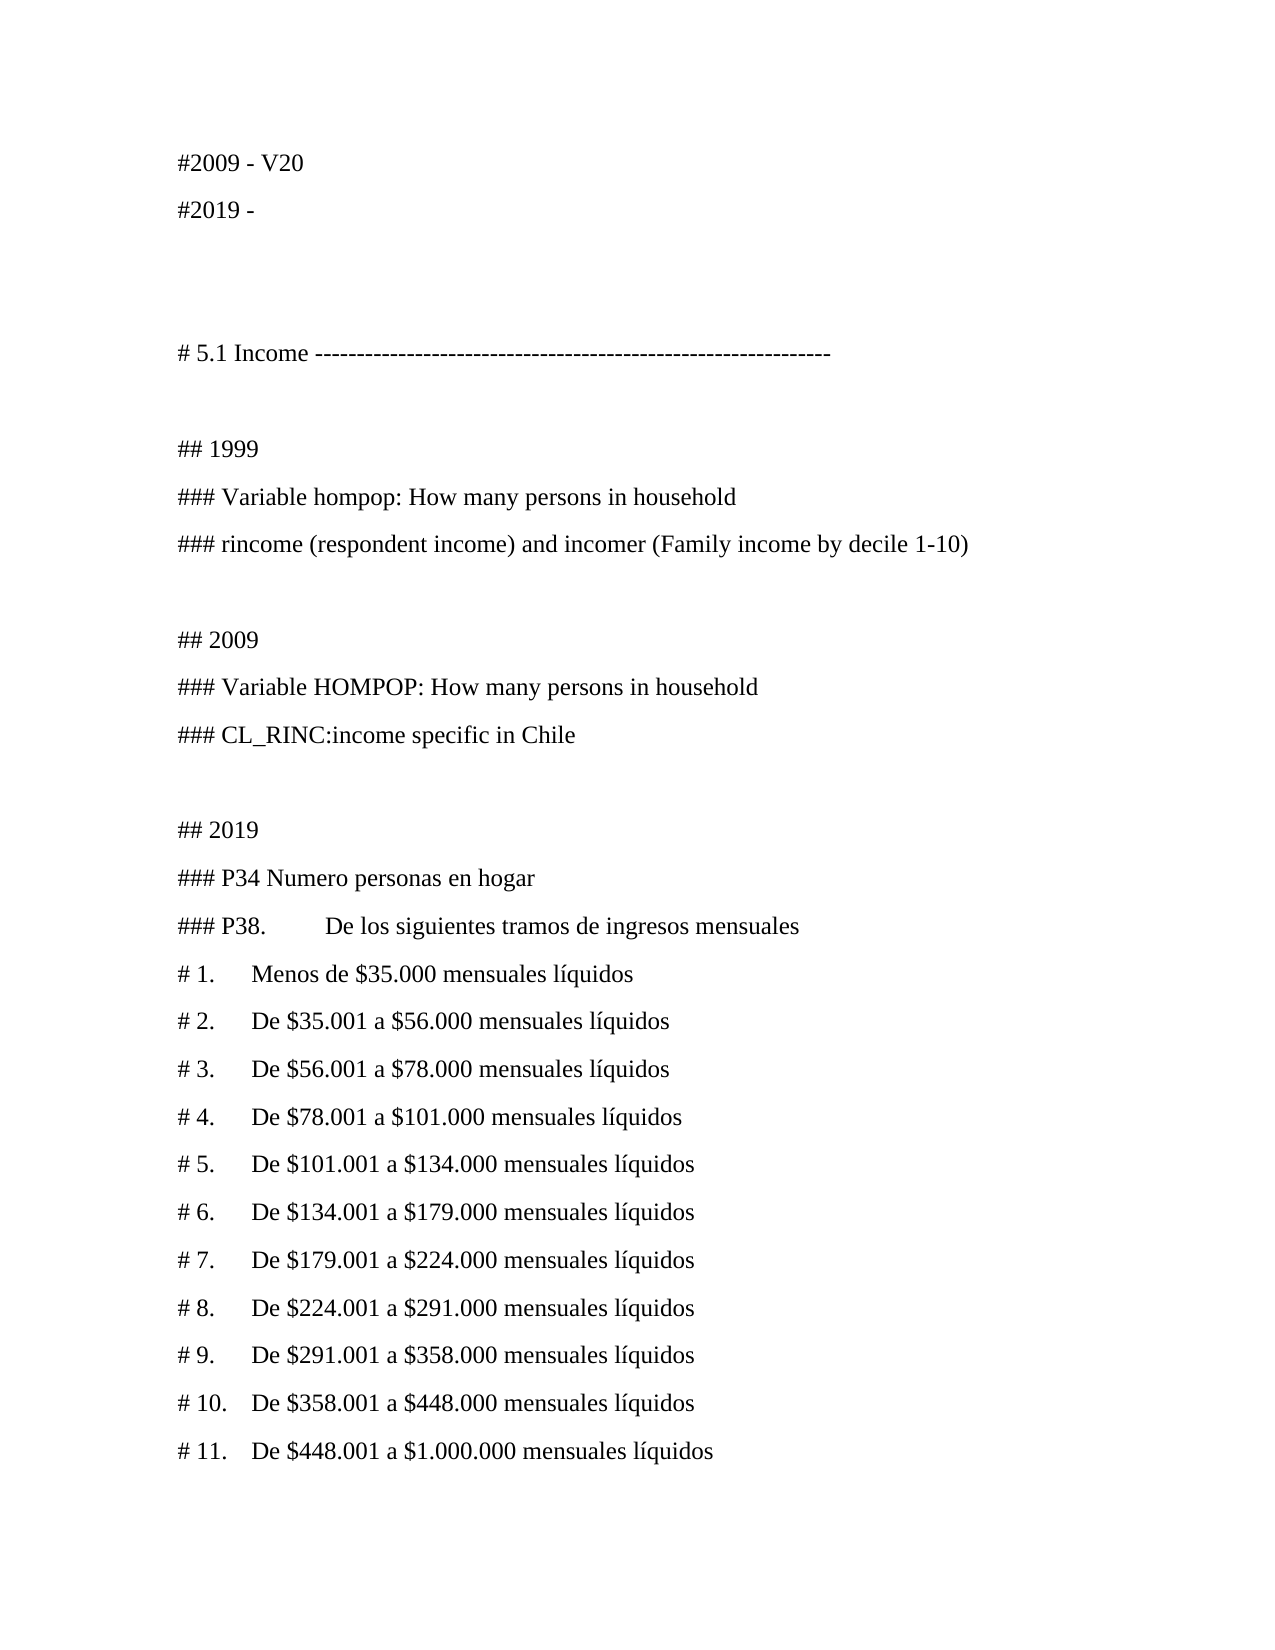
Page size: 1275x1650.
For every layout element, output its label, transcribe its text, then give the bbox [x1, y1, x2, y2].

text ## 2019 [177, 816, 1098, 844]
text # 5.1 Income -------------------------------------------------------------- [177, 338, 1098, 367]
text # 1. Menos de $35.000 mensuales líquidos [177, 959, 1098, 987]
text # 3. De $56.001 a $78.000 mensuales líquidos [177, 1054, 1098, 1083]
text # 11. De $448.001 a $1.000.000 mensuales líquidos [177, 1436, 1098, 1464]
text ### P34 Numero personas en hogar [177, 863, 1098, 892]
text ### CL_RINC:income specific in Chile [177, 720, 1098, 749]
text # 8. De $224.001 a $291.000 mensuales líquidos [177, 1293, 1098, 1321]
text # 9. De $291.001 a $358.000 mensuales líquidos [177, 1340, 1098, 1369]
text #2019 - [177, 195, 1098, 224]
text # 6. De $134.001 a $179.000 mensuales líquidos [177, 1197, 1098, 1226]
text ### rincome (respondent income) and incomer (Family income by decile 1-10) [177, 529, 1098, 558]
text ## 2009 [177, 625, 1098, 653]
text #2009 - V20 [177, 148, 1098, 176]
text # 4. De $78.001 a $101.000 mensuales líquidos [177, 1102, 1098, 1131]
text ### Variable HOMPOP: How many persons in household [177, 672, 1098, 701]
text ### P38. De los siguientes tramos de ingresos mensuales [177, 911, 1098, 940]
text ## 1999 [177, 434, 1098, 463]
text # 5. De $101.001 a $134.000 mensuales líquidos [177, 1149, 1098, 1178]
text ### Variable hompop: How many persons in household [177, 482, 1098, 510]
text # 2. De $35.001 a $56.000 mensuales líquidos [177, 1006, 1098, 1035]
text # 7. De $179.001 a $224.000 mensuales líquidos [177, 1245, 1098, 1274]
text # 10. De $358.001 a $448.000 mensuales líquidos [177, 1388, 1098, 1417]
